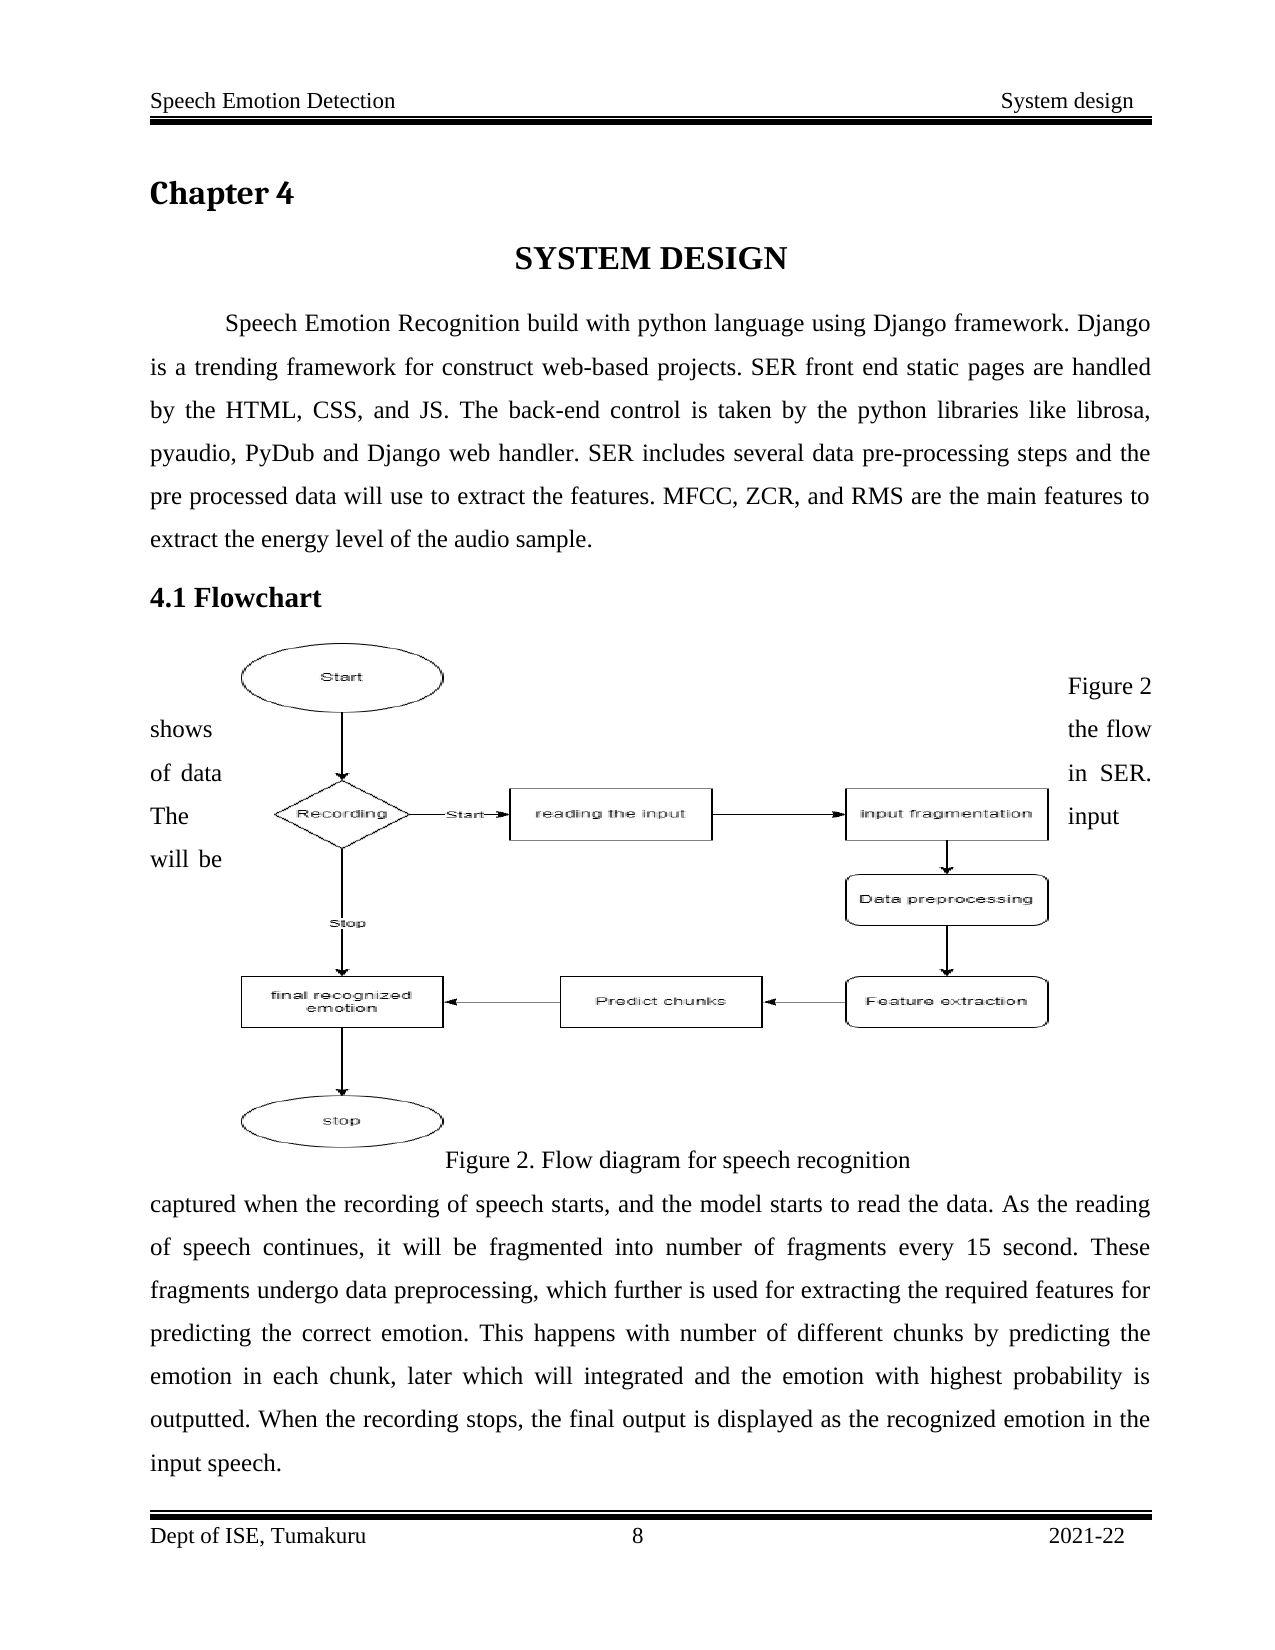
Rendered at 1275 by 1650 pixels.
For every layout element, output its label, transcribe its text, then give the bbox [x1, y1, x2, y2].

picture [241, 643, 1049, 1148]
text Speech Emotion Recognition build with python language using Django framework. Django is a trending framework for construct web-based projects. SER front end static pages are handled by the HTML, CSS, and JS. The back-end control is taken by the python libraries like librosa, pyaudio, PyDub and Django web handler. SER includes several data pre-processing steps and the pre processed data will use to extract the features. MFCC, ZCR, and RMS are the main features to extract the energy level of the audio sample. [150, 308, 1152, 553]
subtitle Chapter 4 [150, 175, 1152, 213]
subtitle 4.1 Flowchart [150, 580, 1152, 613]
subtitle SYSTEM DESIGN [150, 238, 1152, 277]
